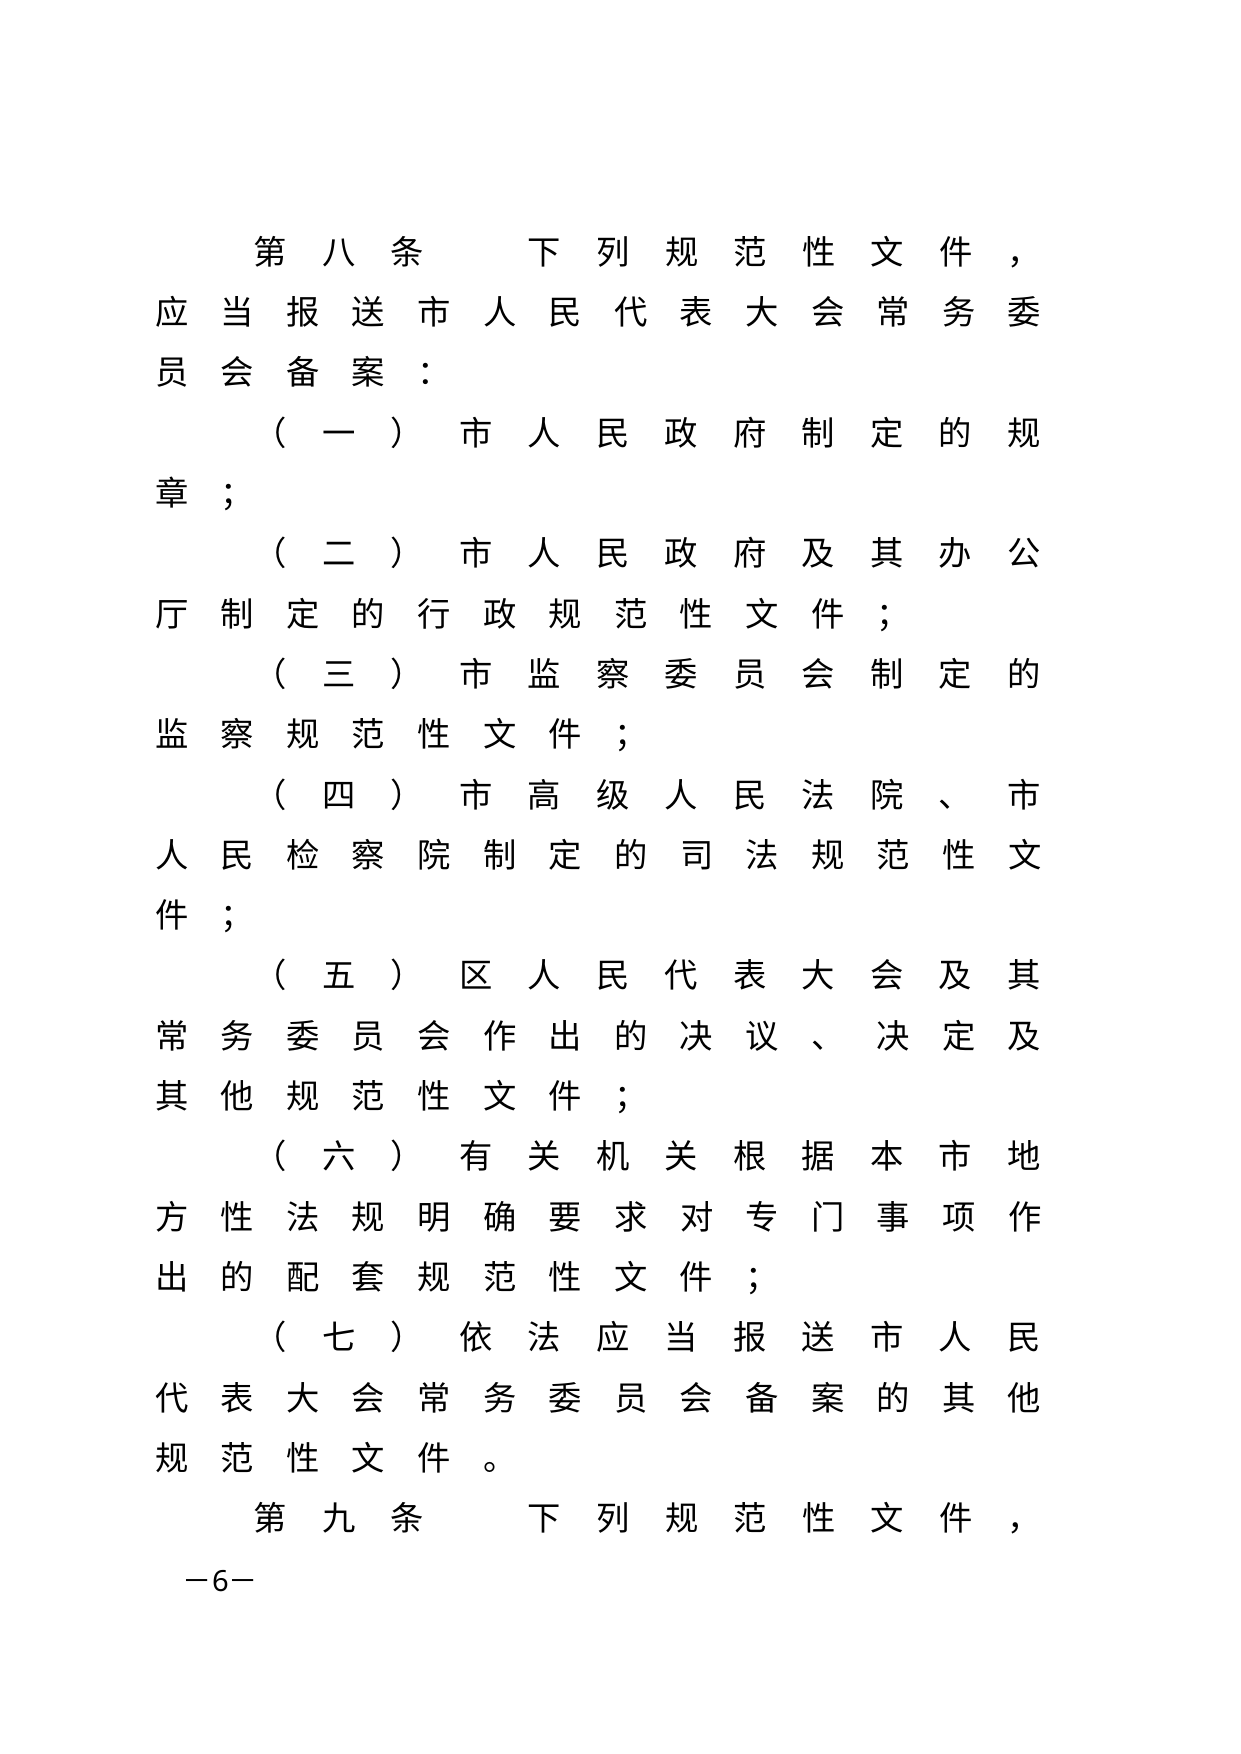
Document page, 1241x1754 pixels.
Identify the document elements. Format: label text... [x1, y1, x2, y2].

text （五）区人民代表大会及其常务委员会作出的决议、决定及其他规范性文件； [155, 943, 1073, 1124]
text （二）市人民政府及其办公厅制定的行政规范性文件； [155, 521, 1073, 642]
text 第八条 下列规范性文件，应当报送市人民代表大会常务委员会备案： [155, 219, 1073, 400]
text （三）市监察委员会制定的监察规范性文件； [155, 642, 1073, 762]
text （七）依法应当报送市人民代表大会常务委员会备案的其他规范性文件。 [155, 1305, 1073, 1486]
text （一）市人民政府制定的规章； [155, 400, 1073, 521]
text （六）有关机关根据本市地方性法规明确要求对专门事项作出的配套规范性文件； [155, 1124, 1073, 1305]
text （四）市高级人民法院、市人民检察院制定的司法规范性文件； [155, 762, 1073, 943]
text 第九条 下列规范性文件，应当报送区人民代表大会常务委员会备案： [155, 1486, 1073, 1546]
